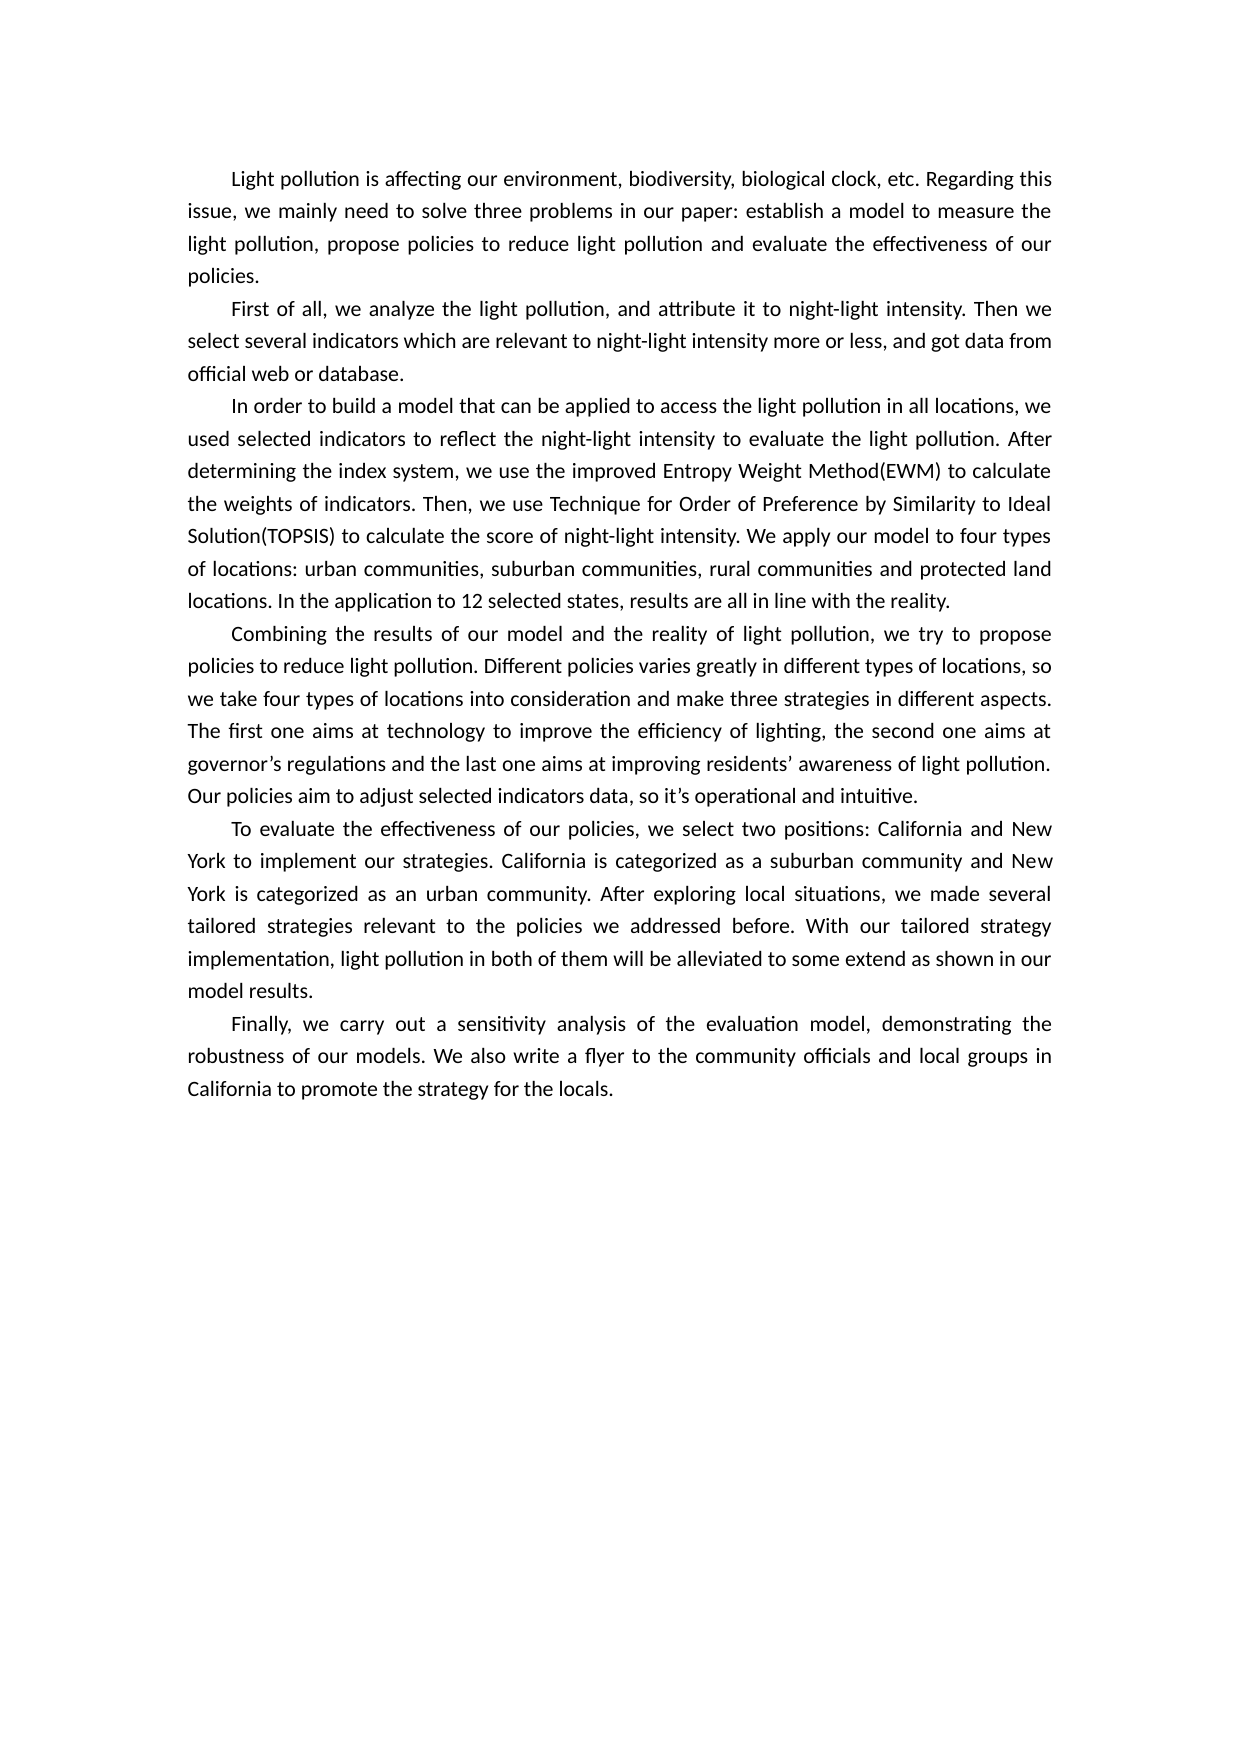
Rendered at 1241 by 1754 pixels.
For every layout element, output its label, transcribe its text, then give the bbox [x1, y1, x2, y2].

text To evaluate the effectiveness of our policies, we select two positions: California and New York to implement our strategies. California is categorized as a suburban community and New York is categorized as an urban community. After exploring local situations, we made several tailored strategies relevant to the policies we addressed before. With our tailored strategy implementation, light pollution in both of them will be alleviated to some extend as shown in our model results. [187, 812, 1053, 1007]
text Combining the results of our model and the reality of light pollution, we try to propose policies to reduce light pollution. Different policies varies greatly in different types of locations, so we take four types of locations into consideration and make three strategies in different aspects. The first one aims at technology to improve the efficiency of lighting, the second one aims at governor’s regulations and the last one aims at improving residents’ awareness of light pollution. Our policies aim to adjust selected indicators data, so it’s operational and intuitive. [187, 617, 1053, 812]
text Finally, we carry out a sensitivity analysis of the evaluation model, demonstrating the robustness of our models. We also write a flyer to the community officials and local groups in California to promote the strategy for the locals. [187, 1007, 1053, 1104]
text In order to build a model that can be applied to access the light pollution in all locations, we used selected indicators to reflect the night-light intensity to evaluate the light pollution. After determining the index system, we use the improved Entropy Weight Method(EWM) to calculate the weights of indicators. Then, we use Technique for Order of Preference by Similarity to Ideal Solution(TOPSIS) to calculate the score of night-light intensity. We apply our model to four types of locations: urban communities, suburban communities, rural communities and protected land locations. In the application to 12 selected states, results are all in line with the reality. [187, 389, 1053, 617]
text Light pollution is affecting our environment, biodiversity, biological clock, etc. Regarding this issue, we mainly need to solve three problems in our paper: establish a model to measure the light pollution, propose policies to reduce light pollution and evaluate the effectiveness of our policies. [187, 162, 1053, 292]
text First of all, we analyze the light pollution, and attribute it to night-light intensity. Then we select several indicators which are relevant to night-light intensity more or less, and got data from official web or database. [187, 292, 1053, 389]
